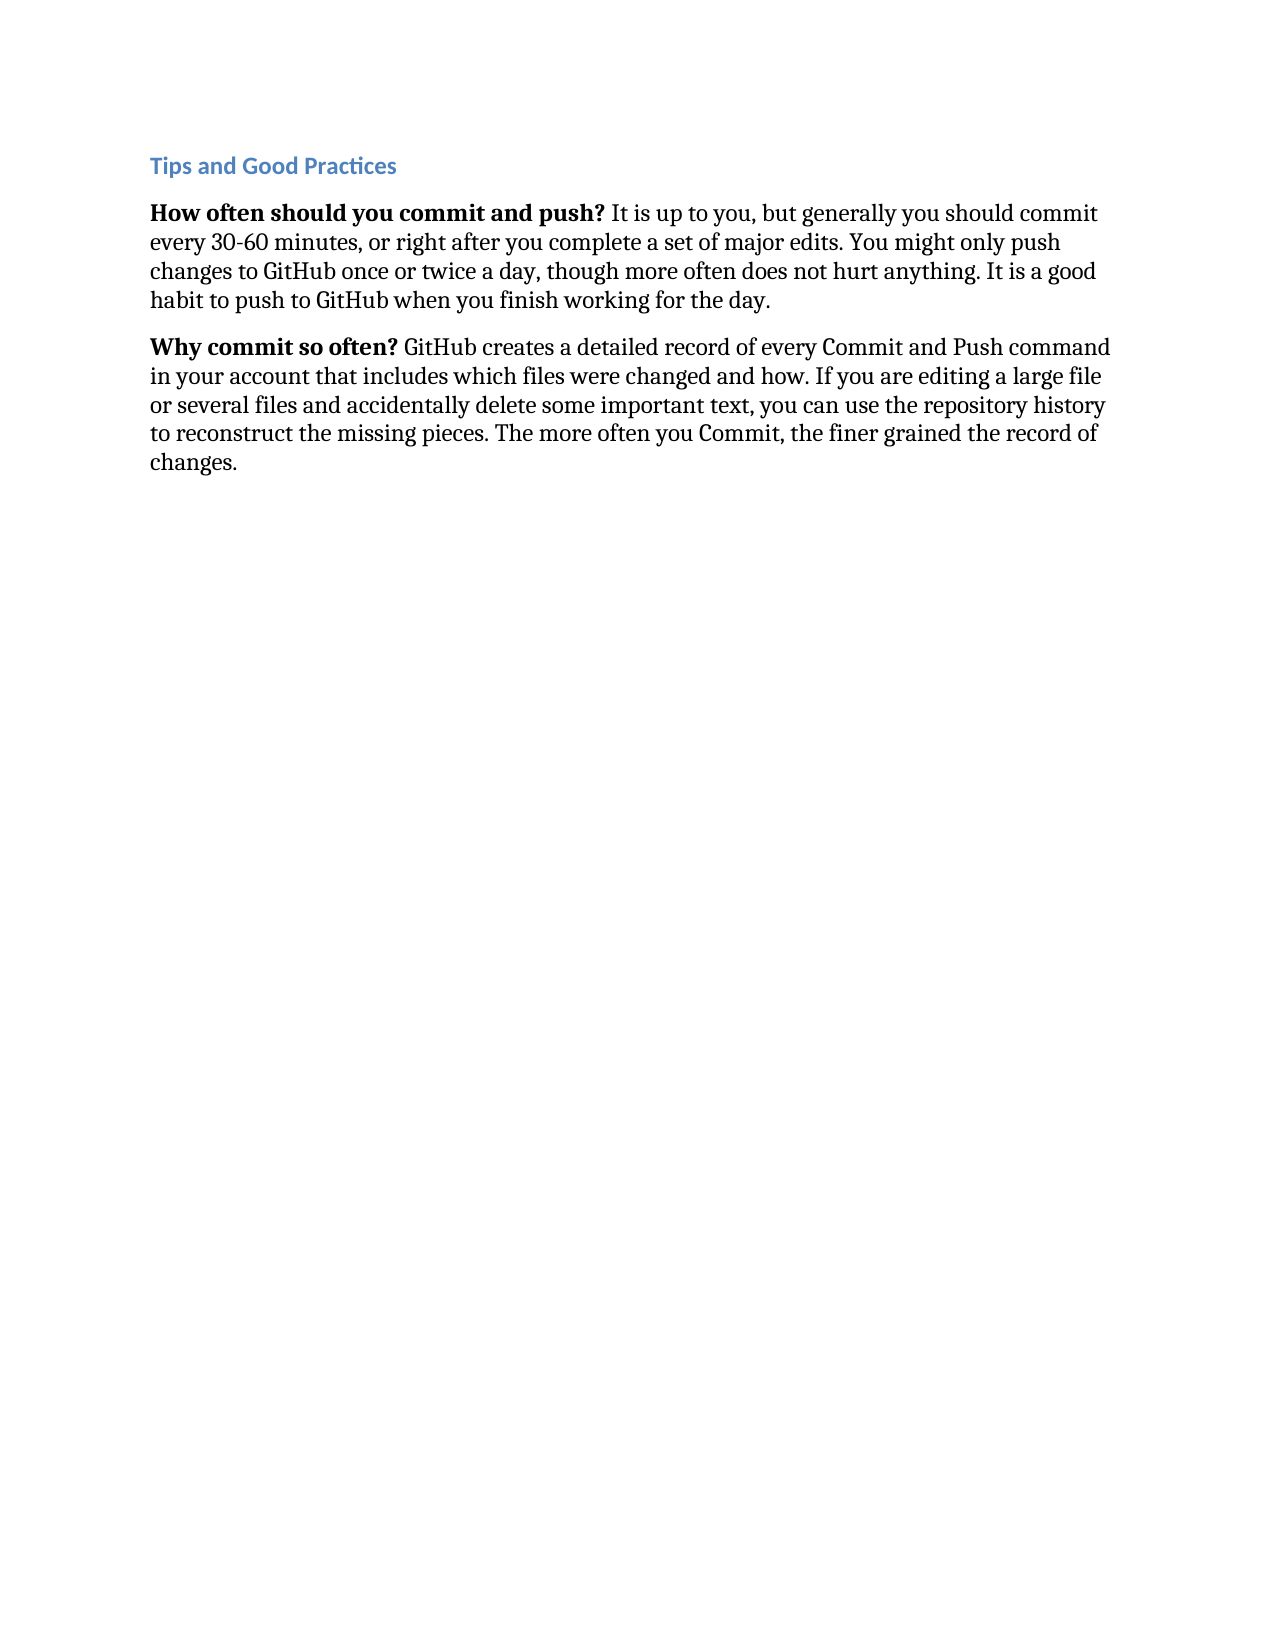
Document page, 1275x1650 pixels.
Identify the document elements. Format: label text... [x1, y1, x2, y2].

subtitle Tips and Good Practices [150, 150, 1125, 181]
text How often should you commit and push? It is up to you, but generally you should commit every 30-60 minutes, or right after you complete a set of major edits. You might only push changes to GitHub once or twice a day, though more often does not hurt anything. It is a good habit to push to GitHub when you finish working for the day. [150, 199, 1125, 314]
text Why commit so often? GitHub creates a detailed record of every Commit and Push command in your account that includes which files were changed and how. If you are editing a large file or several files and accidentally delete some important text, you can use the repository history to reconstruct the missing pieces. The more often you Commit, the finer grained the record of changes. [150, 333, 1125, 477]
